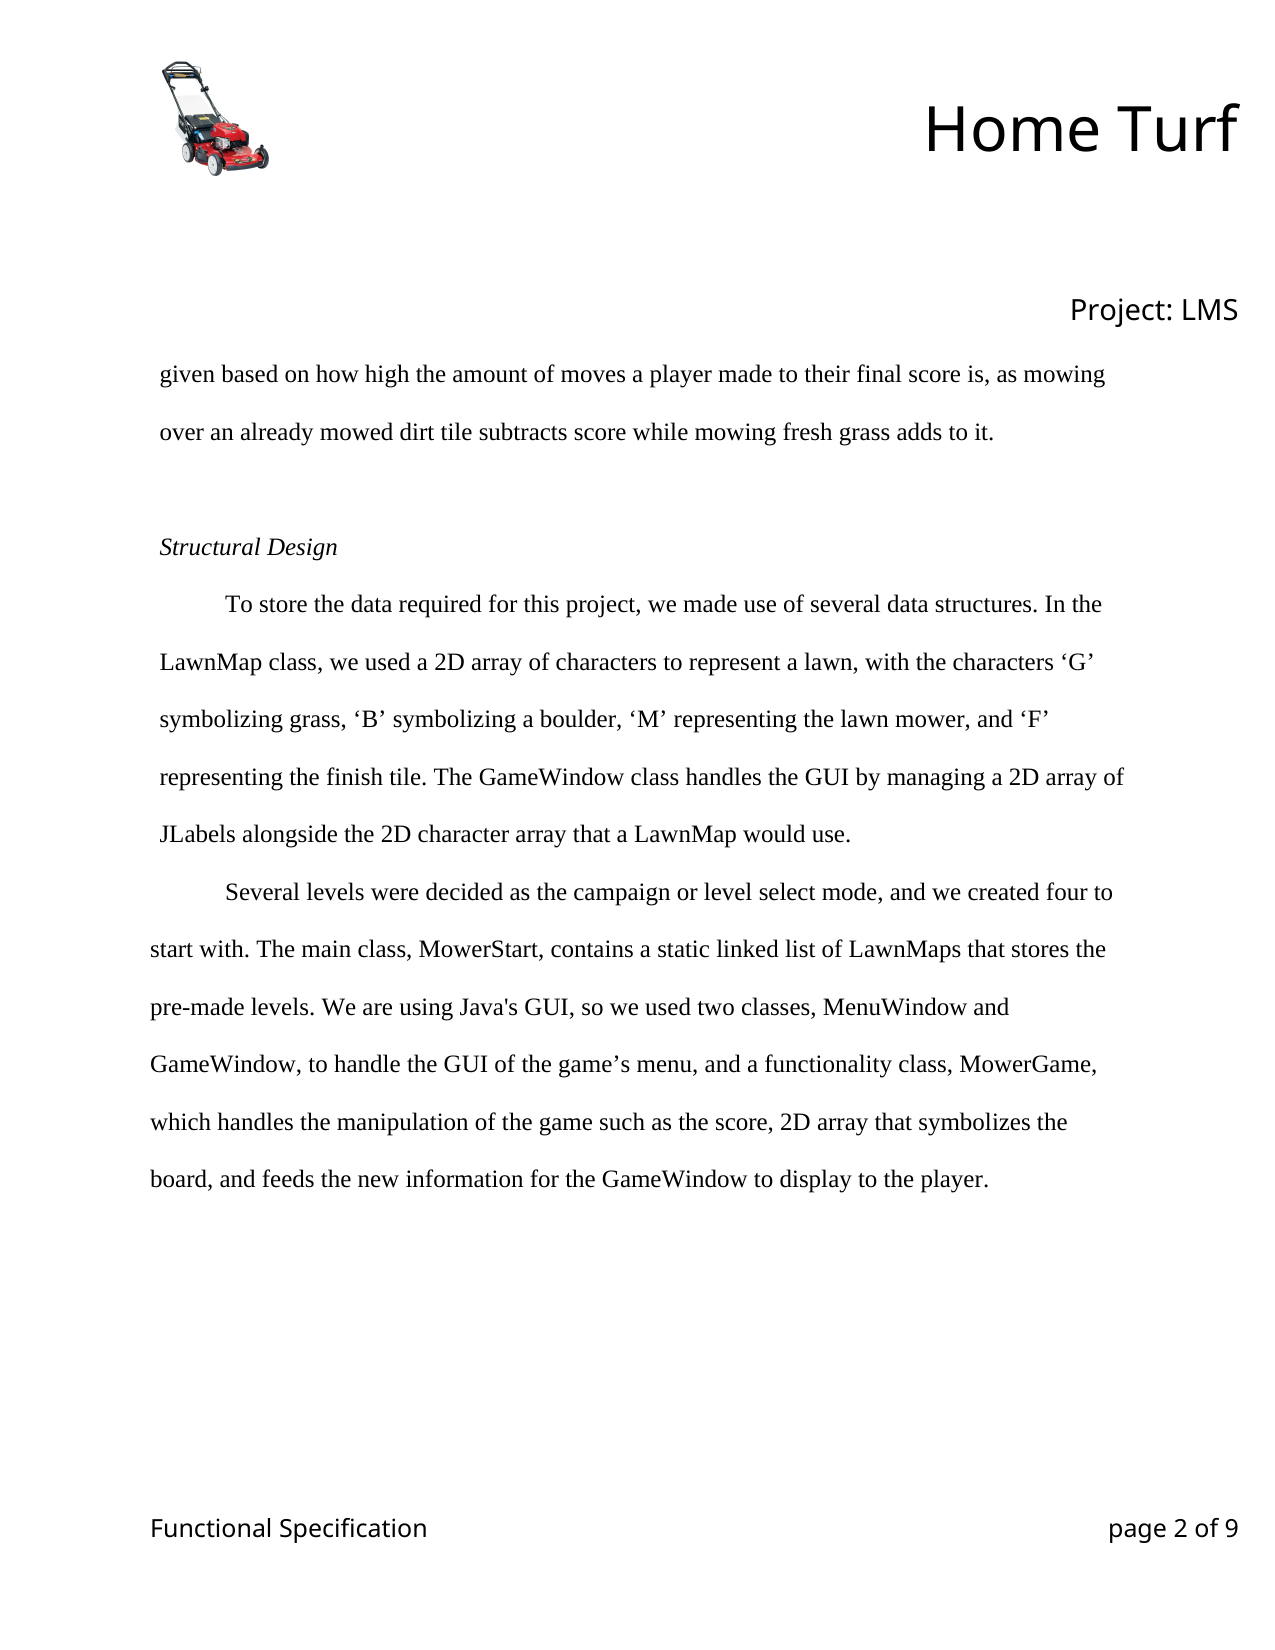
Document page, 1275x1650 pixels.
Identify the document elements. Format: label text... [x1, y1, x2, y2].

text Several levels were decided as the campaign or level select mode, and we created four to start with. The main class, MowerStart, contains a static linked list of LawnMaps that stores the pre-made levels. We are using Java's GUI, so we used two classes, MenuWindow and GameWindow, to handle the GUI of the game’s menu, and a functionality class, MowerGame, which handles the manipulation of the game such as the score, 2D array that symbolizes the board, and feeds the new information for the GameWindow to display to the player. [150, 877, 1125, 1193]
text Structural Design [159, 532, 1125, 561]
text To store the data required for this project, we made use of several data structures. In the LawnMap class, we used a 2D array of characters to represent a lawn, with the characters ‘G’ symbolizing grass, ‘B’ symbolizing a boulder, ‘M’ representing the lawn mower, and ‘F’ representing the finish tile. The GameWindow class handles the GUI by managing a 2D array of JLabels alongside the 2D character array that a LawnMap would use. [159, 589, 1125, 848]
picture [150, 57, 275, 183]
